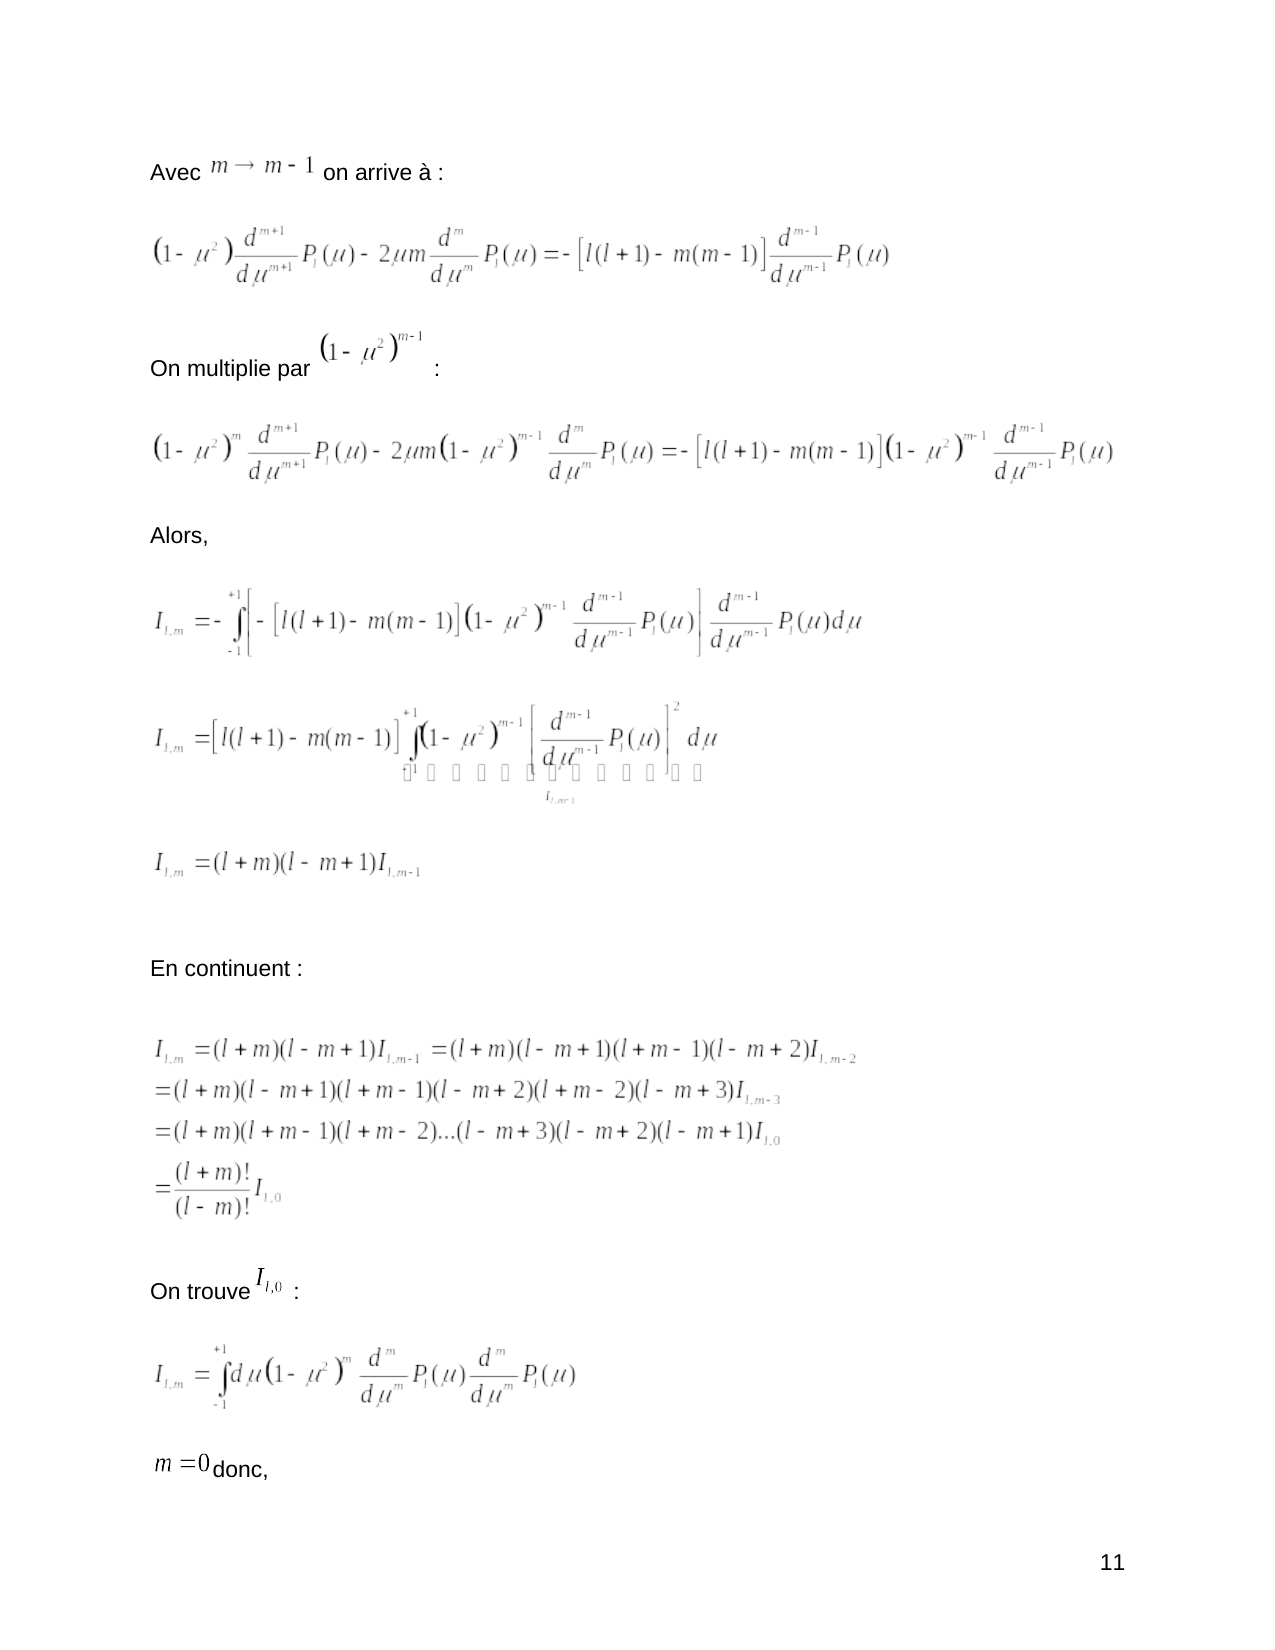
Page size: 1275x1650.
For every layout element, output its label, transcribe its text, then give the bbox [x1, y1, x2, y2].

text En continuent : [150, 919, 1125, 981]
text Avec on arrive à : [150, 150, 1125, 185]
text On multiplie par : [150, 326, 1125, 381]
text Alors, [150, 522, 1125, 549]
text On trouve : [150, 1260, 1125, 1304]
text donc, [150, 1448, 1125, 1483]
